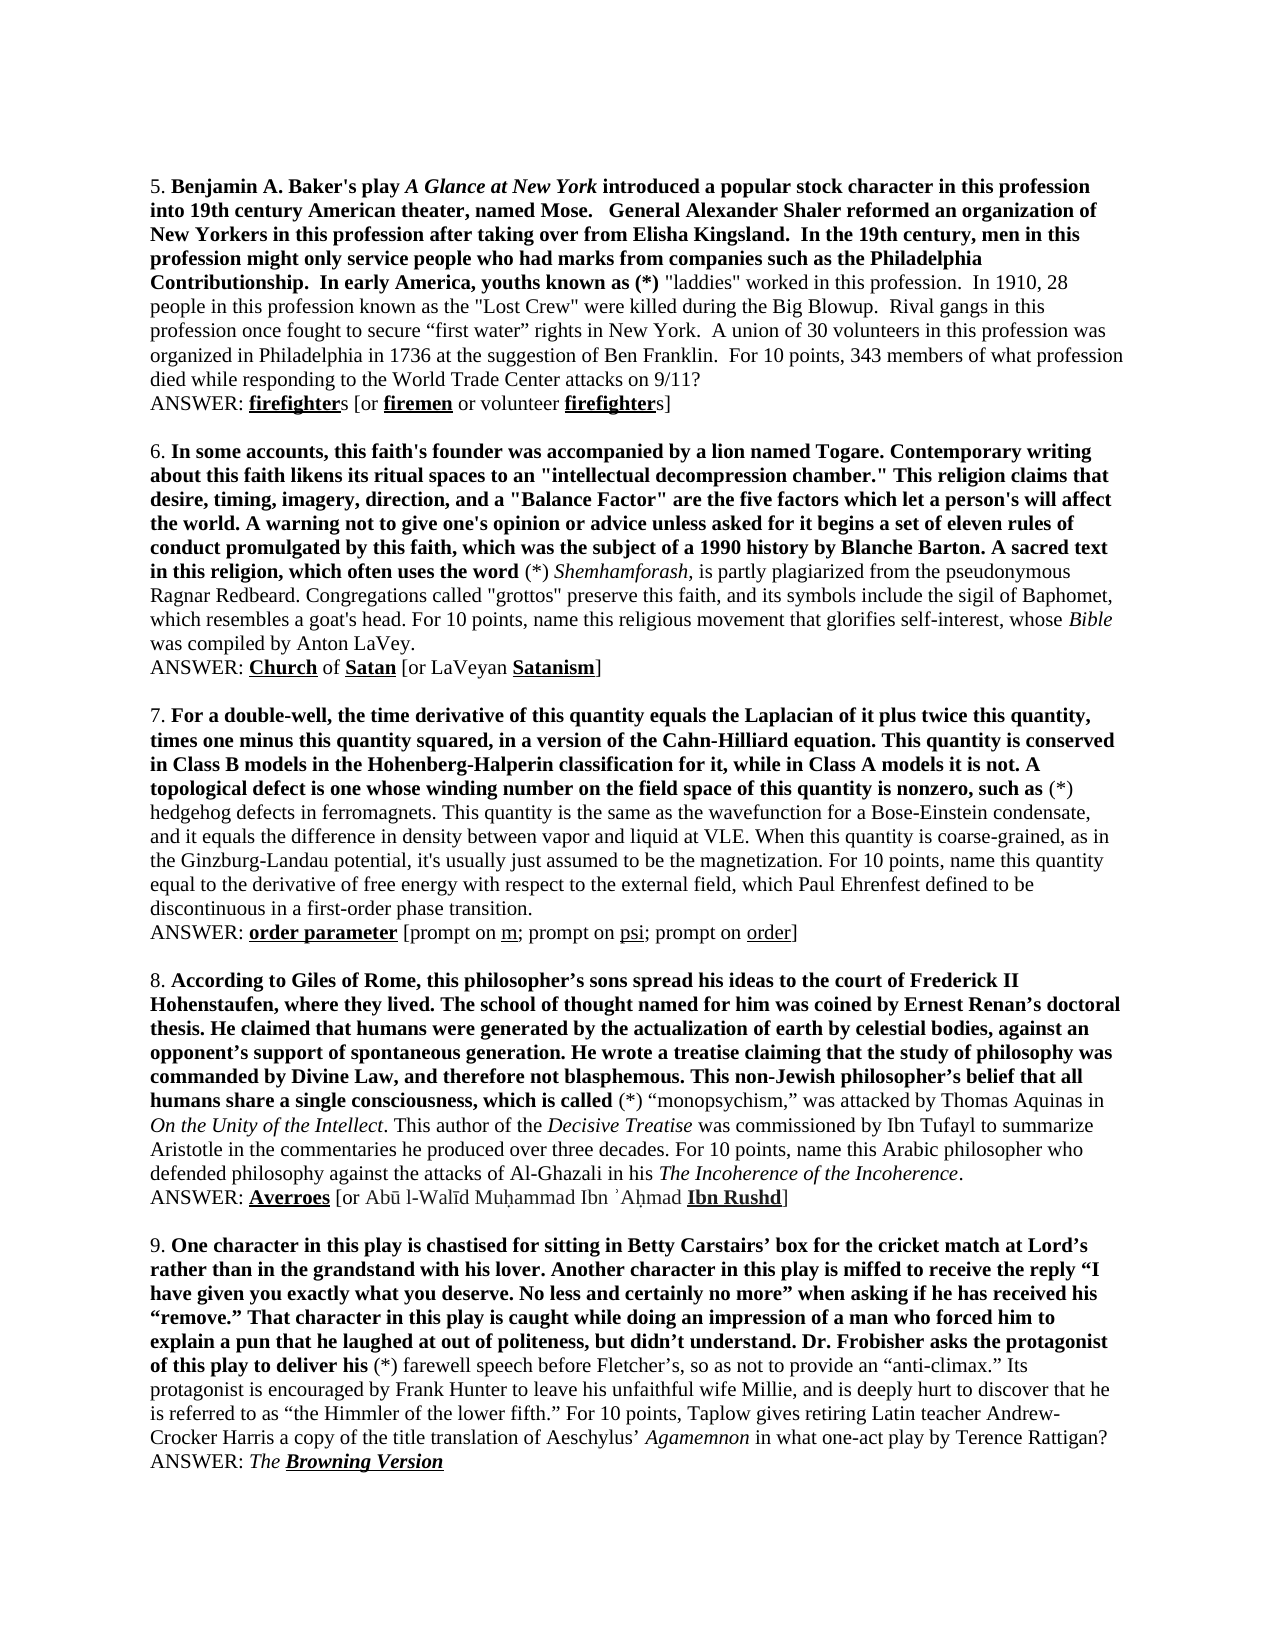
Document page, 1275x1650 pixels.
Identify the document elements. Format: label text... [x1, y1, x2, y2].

text 7. For a double-well, the time derivative of this quantity equals the Laplacian of it plus twice this quantity, times one minus this quantity squared, in a version of the Cahn-Hilliard equation. This quantity is conserved in Class B models in the Hohenberg-Halperin classification for it, while in Class A models it is not. A topological defect is one whose winding number on the field space of this quantity is nonzero, such as (*) hedgehog defects in ferromagnets. This quantity is the same as the wavefunction for a Bose-Einstein condensate, and it equals the difference in density between vapor and liquid at VLE. When this quantity is coarse-grained, as in the Ginzburg-Landau potential, it's usually just assumed to be the magnetization. For 10 points, name this quantity equal to the derivative of free energy with respect to the external field, which Paul Ehrenfest defined to be discontinuous in a first-order phase transition. ANSWER: order parameter [prompt on m; prompt on psi; prompt on order] [150, 679, 1125, 944]
text 8. According to Giles of Rome, this philosopher’s sons spread his ideas to the court of Frederick II Hohenstaufen, where they lived. The school of thought named for him was coined by Ernest Renan’s doctoral thesis. He claimed that humans were generated by the actualization of earth by celestial bodies, against an opponent’s support of spontaneous generation. He wrote a treatise claiming that the study of philosophy was commanded by Divine Law, and therefore not blasphemous. This non-Jewish philosopher’s belief that all humans share a single consciousness, which is called (*) “monopsychism,” was attacked by Thomas Aquinas in On the Unity of the Intellect. This author of the Decisive Treatise was commissioned by Ibn Tufayl to summarize Aristotle in the commentaries he produced over three decades. For 10 points, name this Arabic philosopher who defended philosophy against the attacks of Al-Ghazali in his The Incoherence of the Incoherence. ANSWER: Averroes [or Abū l-Walīd Muḥammad Ibn ʾAḥmad Ibn Rushd] [150, 944, 1125, 1209]
text 9. One character in this play is chastised for sitting in Betty Carstairs’ box for the cricket match at Lord’s rather than in the grandstand with his lover. Another character in this play is miffed to receive the reply “I have given you exactly what you deserve. No less and certainly no more” when asking if he has received his “remove.” That character in this play is caught while doing an impression of a man who forced him to explain a pun that he laughed at out of politeness, but didn’t understand. Dr. Frobisher asks the protagonist of this play to deliver his (*) farewell speech before Fletcher’s, so as not to provide an “anti-climax.” Its protagonist is encouraged by Frank Hunter to leave his unfaithful wife Millie, and is deeply hurt to discover that he is referred to as “the Himmler of the lower fifth.” For 10 points, Taplow gives retiring Latin teacher Andrew-Crocker Harris a copy of the title translation of Aeschylus’ Agamemnon in what one-act play by Terence Rattigan? ANSWER: The Browning Version [150, 1209, 1125, 1473]
text 5. Benjamin A. Baker's play A Glance at New York introduced a popular stock character in this profession into 19th century American theater, named Mose. General Alexander Shaler reformed an organization of New Yorkers in this profession after taking over from Elisha Kingsland. In the 19th century, men in this profession might only service people who had marks from companies such as the Philadelphia Contributionship. In early America, youths known as (*) "laddies" worked in this profession. In 1910, 28 people in this profession known as the "Lost Crew" were killed during the Big Blowup. Rival gangs in this profession once fought to secure “first water” rights in New York. A union of 30 volunteers in this profession was organized in Philadelphia in 1736 at the suggestion of Ben Franklin. For 10 points, 343 members of what profession died while responding to the World Trade Center attacks on 9/11? ANSWER: firefighters [or firemen or volunteer firefighters] [150, 150, 1125, 415]
text 6. In some accounts, this faith's founder was accompanied by a lion named Togare. Contemporary writing about this faith likens its ritual spaces to an "intellectual decompression chamber." This religion claims that desire, timing, imagery, direction, and a "Balance Factor" are the five factors which let a person's will affect the world. A warning not to give one's opinion or advice unless asked for it begins a set of eleven rules of conduct promulgated by this faith, which was the subject of a 1990 history by Blanche Barton. A sacred text in this religion, which often uses the word (*) Shemhamforash, is partly plagiarized from the pseudonymous Ragnar Redbeard. Congregations called "grottos" preserve this faith, and its symbols include the sigil of Baphomet, which resembles a goat's head. For 10 points, name this religious movement that glorifies self-interest, whose Bible was compiled by Anton LaVey. ANSWER: Church of Satan [or LaVeyan Satanism] [150, 415, 1125, 679]
